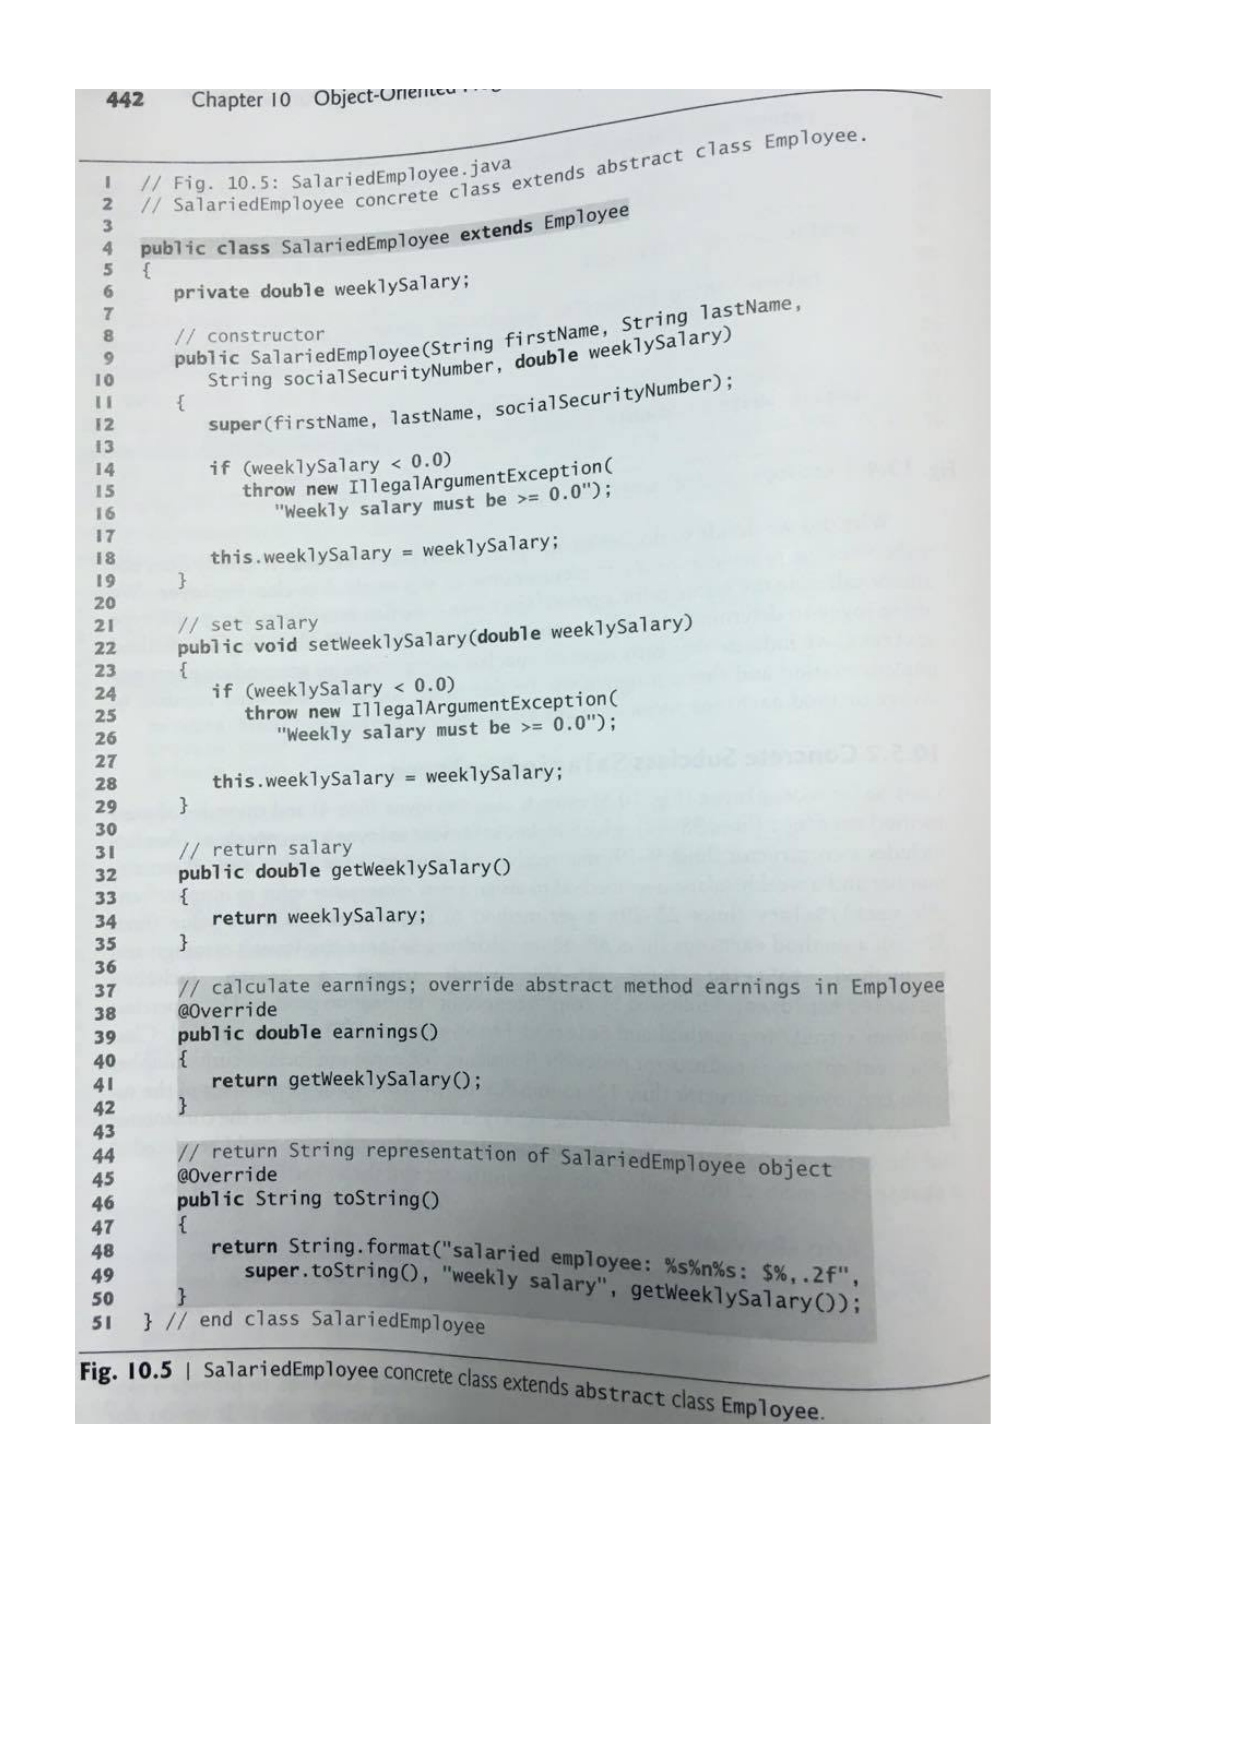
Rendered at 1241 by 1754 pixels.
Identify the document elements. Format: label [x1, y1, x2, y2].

picture [75, 89, 991, 1424]
